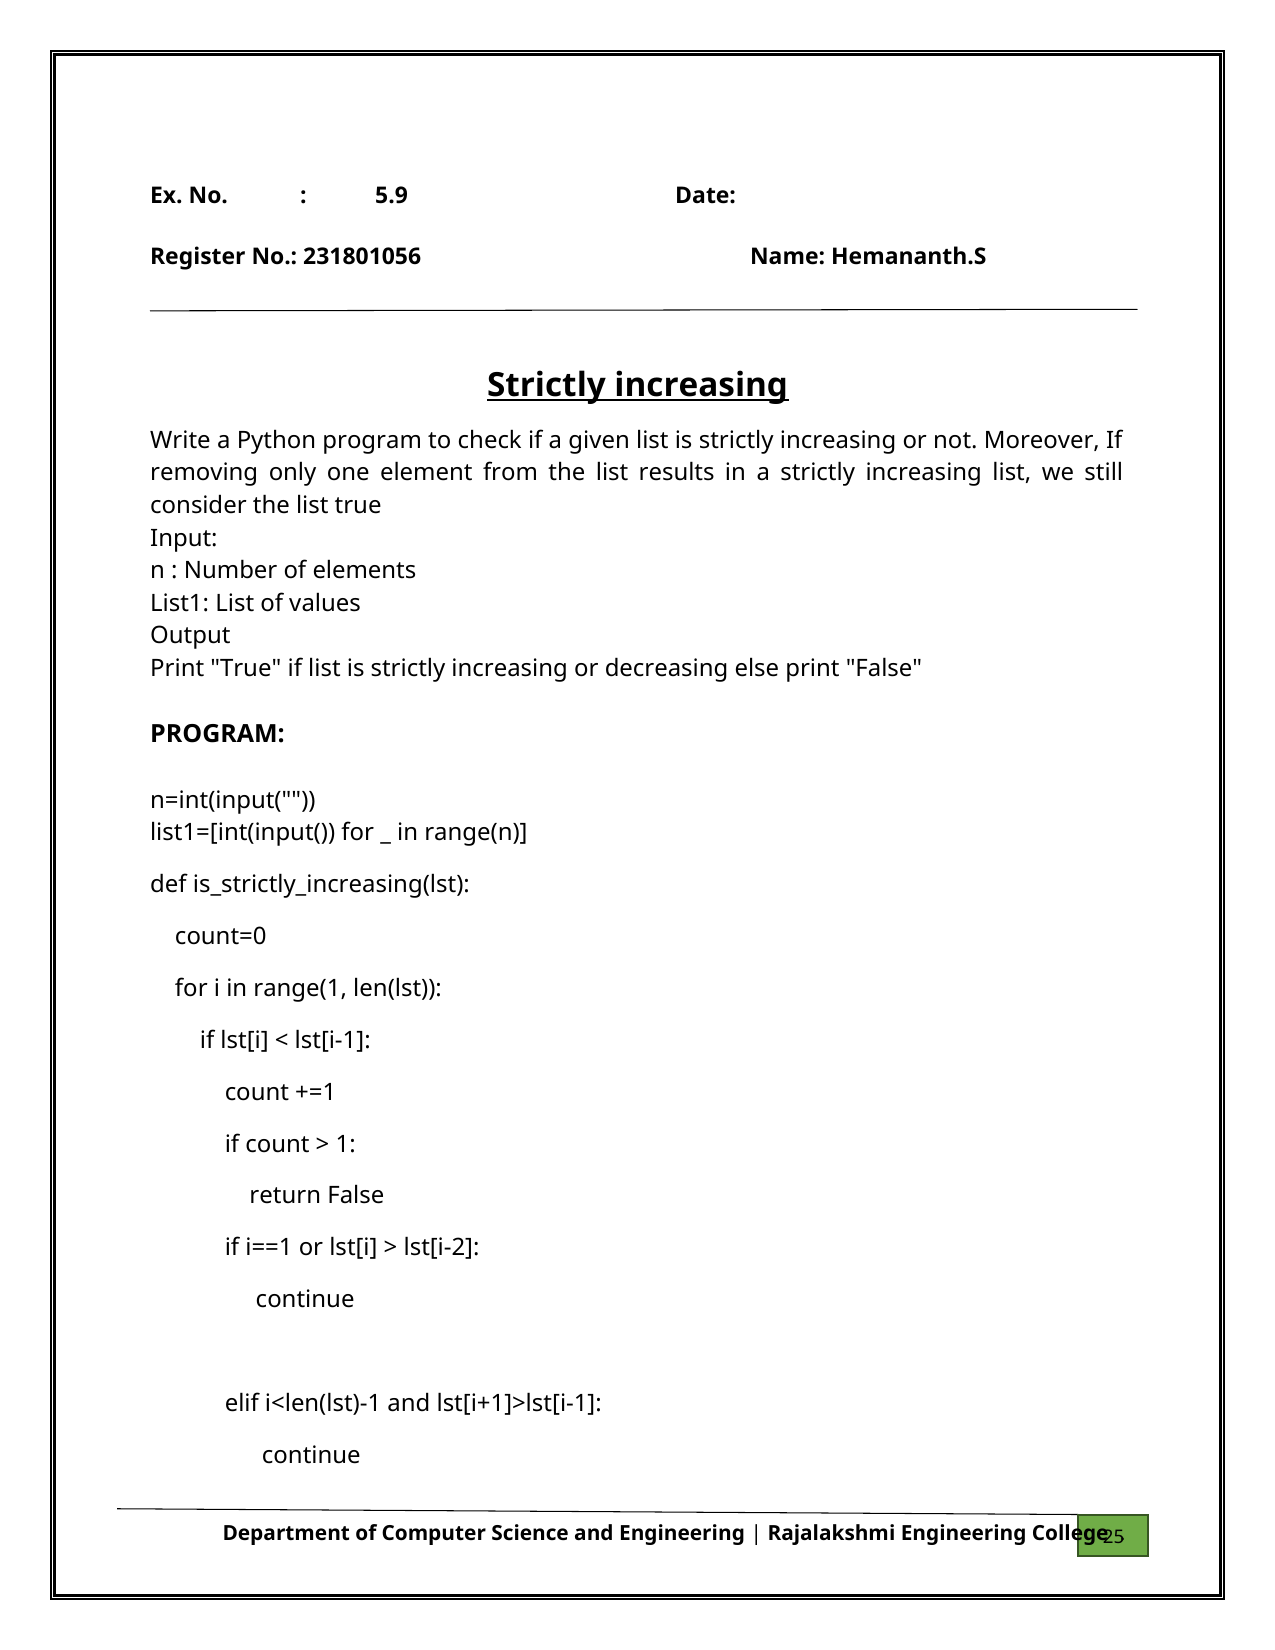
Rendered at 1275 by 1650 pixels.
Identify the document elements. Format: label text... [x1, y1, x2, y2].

text count +=1 [150, 1074, 1125, 1107]
text Output [150, 618, 1125, 651]
text count=0 [150, 919, 1125, 952]
text PROGRAM: [150, 716, 1125, 750]
text Strictly increasing [150, 360, 1125, 406]
text def is_strictly_increasing(lst): [150, 867, 1125, 900]
text Input: [150, 520, 1125, 553]
text n=int(input("")) [150, 783, 1125, 815]
text Write a Python program to check if a given list is strictly increasing or not. Moreover, If removing only one element from the list results in a strictly increasing list, we still consider the list true [150, 422, 1125, 520]
text Print "True" if list is strictly increasing or decreasing else print "False" [150, 651, 1125, 683]
text list1=[int(input()) for _ in range(n)] [150, 815, 1125, 848]
text Register No.: 231801056 Name: Hemananth.S [150, 239, 1125, 271]
text return False [150, 1178, 1125, 1211]
text n : Number of elements [150, 553, 1125, 586]
text for i in range(1, len(lst)): [150, 971, 1125, 1003]
text if i==1 or lst[i] > lst[i-2]: [150, 1230, 1125, 1263]
text if count > 1: [150, 1126, 1125, 1159]
text continue [150, 1282, 1125, 1315]
text List1: List of values [150, 586, 1125, 618]
text Ex. No. : 5.9 Date: [150, 179, 1125, 210]
text continue [150, 1438, 1125, 1470]
text elif i<len(lst)-1 and lst[i+1]>lst[i-1]: [150, 1386, 1125, 1418]
text if lst[i] < lst[i-1]: [150, 1023, 1125, 1055]
